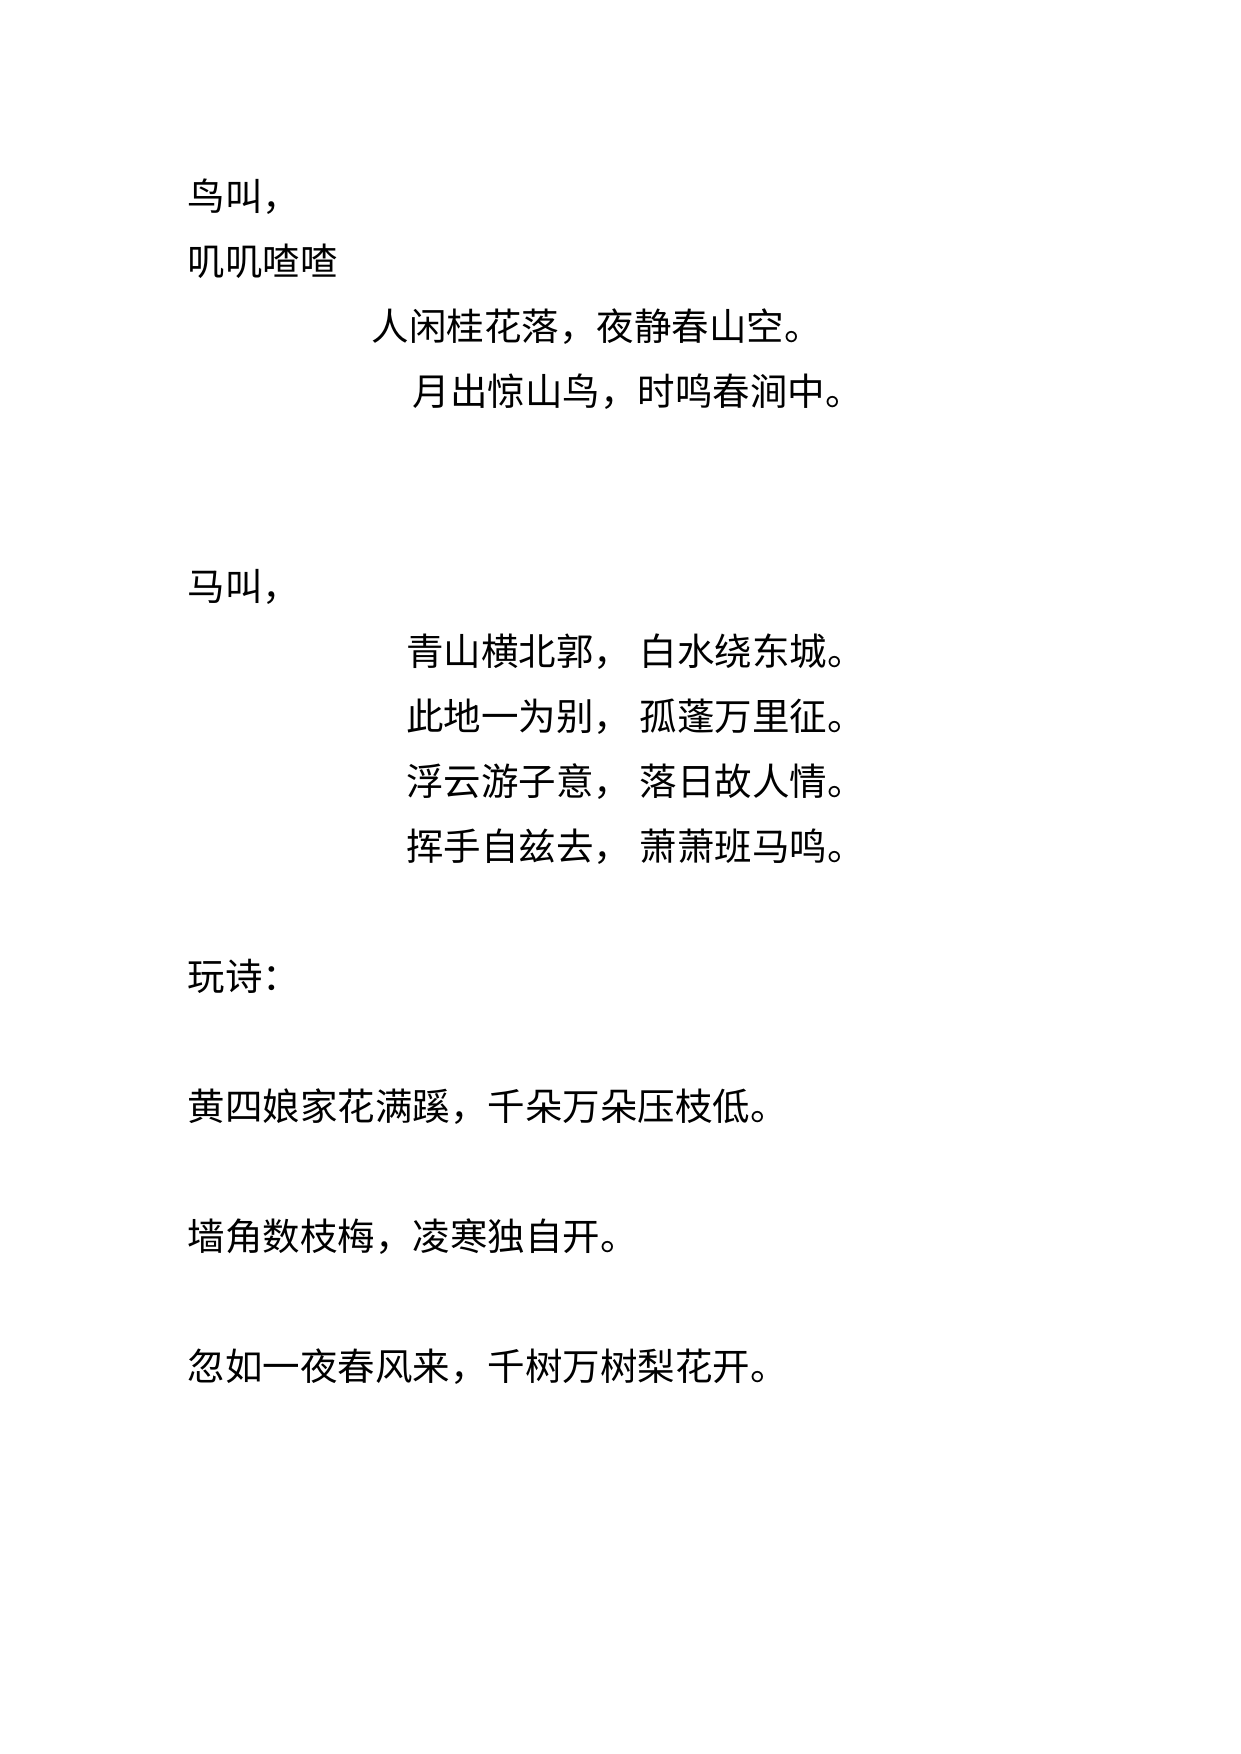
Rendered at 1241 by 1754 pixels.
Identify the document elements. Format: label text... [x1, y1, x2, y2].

text 浮云游子意， 落日故人情。 [406, 747, 1053, 812]
text 叽叽喳喳 [187, 227, 1053, 292]
text 马叫， [187, 552, 1053, 617]
text 月出惊山鸟，时鸣春涧中。 [187, 357, 1053, 422]
text 青山横北郭， 白水绕东城。 [406, 617, 1053, 682]
text 墙角数枝梅，凌寒独自开。 [187, 1202, 1053, 1267]
text 鸟叫， [187, 162, 1053, 227]
text 此地一为别， 孤蓬万里征。 [406, 682, 1053, 747]
text 玩诗： [187, 942, 1053, 1007]
text 黄四娘家花满蹊，千朵万朵压枝低。 [187, 1072, 1053, 1137]
text 挥手自兹去， 萧萧班马鸣。 [406, 812, 1053, 877]
text 忽如一夜春风来，千树万树梨花开。 [187, 1332, 1053, 1397]
text 人闲桂花落，夜静春山空。 [187, 292, 1053, 357]
